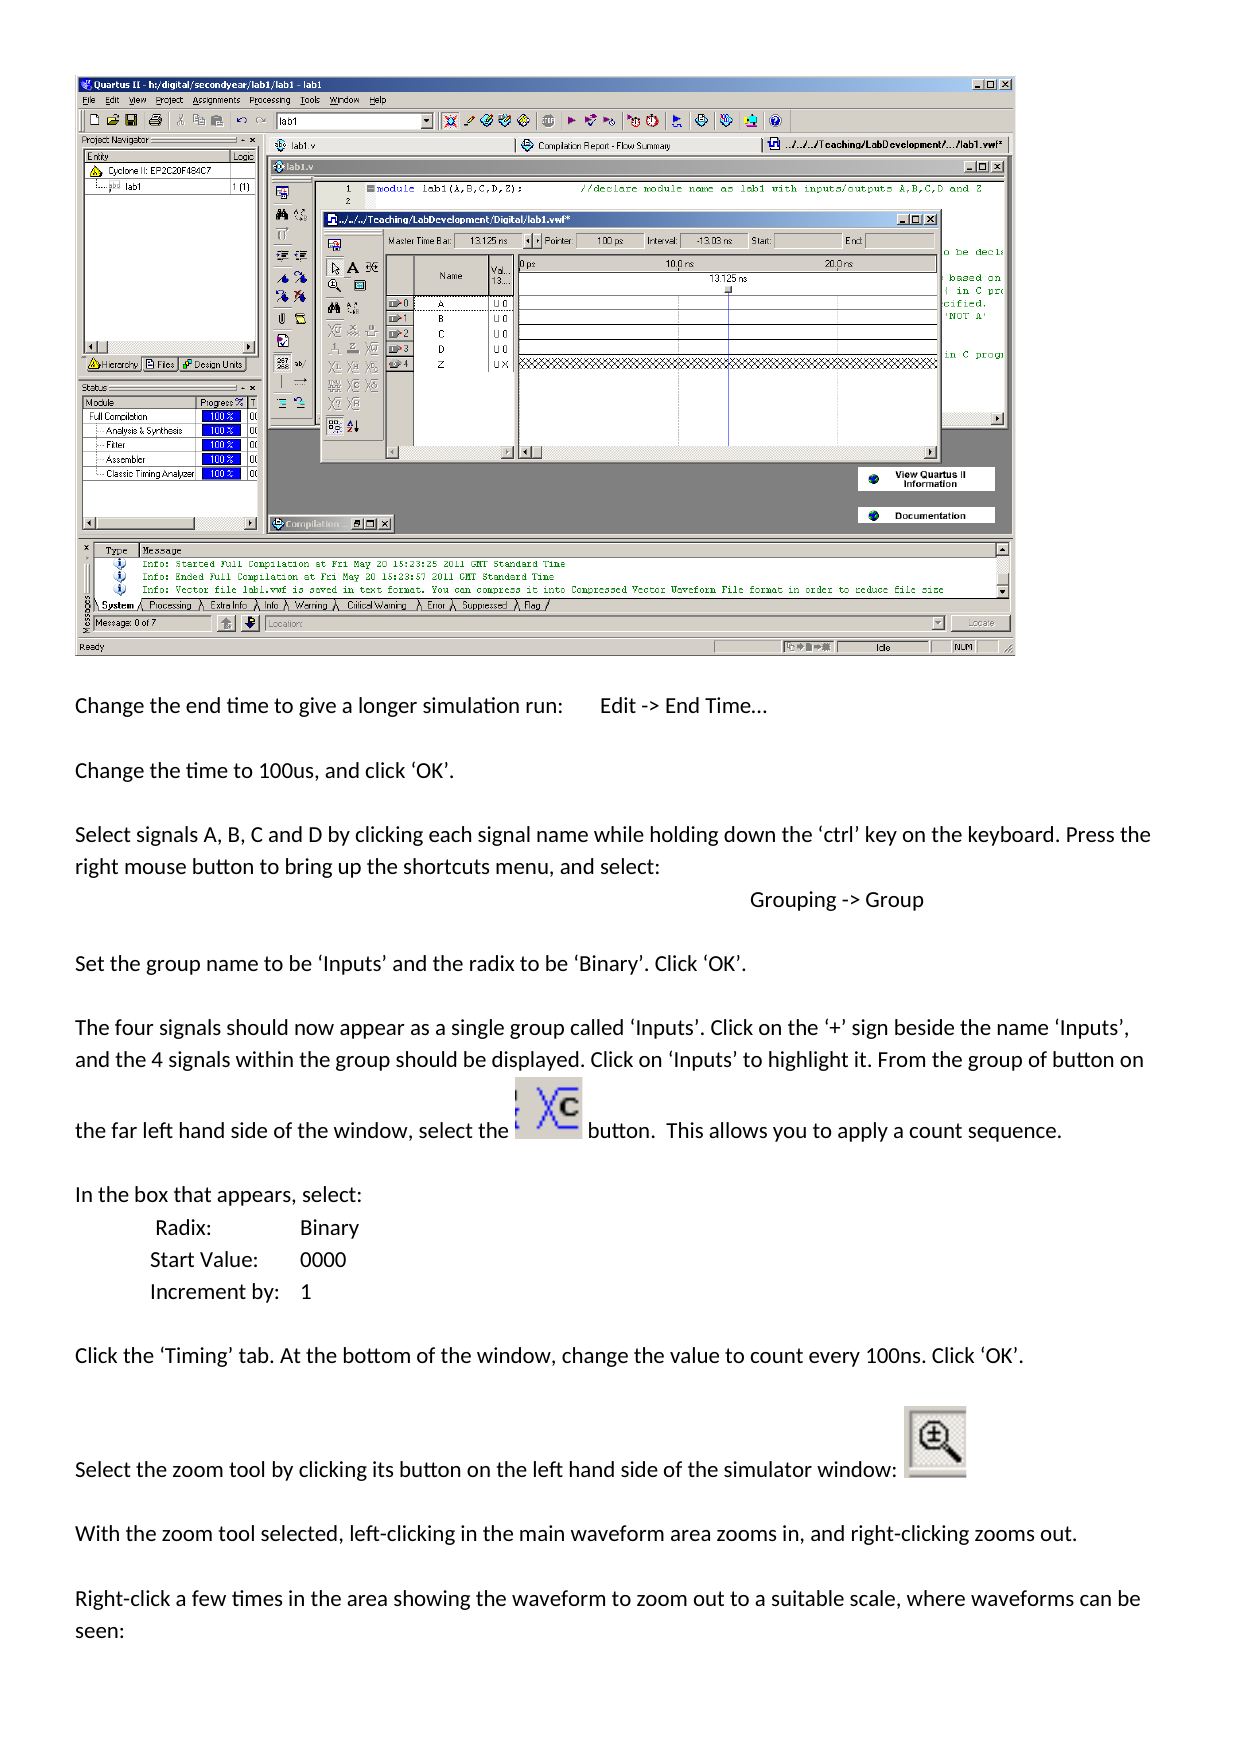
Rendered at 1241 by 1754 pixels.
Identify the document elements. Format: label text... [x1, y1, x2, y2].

text Select the zoom tool by clicking its button on the left hand side of the simulator window: [75, 1406, 1165, 1483]
picture [75, 75, 1016, 656]
text With the zoom tool selected, left-clicking in the main waveform area zooms in, and right-clicking zooms out. [75, 1519, 1165, 1547]
text Change the time to 100us, and click ‘OK’. [75, 756, 1165, 784]
text Start Value: 0000 [75, 1245, 1165, 1273]
text Right-click a few times in the area showing the waveform to zoom out to a suitable scale, where waveforms can be seen: [75, 1584, 1165, 1644]
text Click the ‘Timing’ tab. At the bottom of the window, change the value to count every 100ns. Click ‘OK’. [75, 1342, 1165, 1369]
text Select signals A, B, C and D by clicking each signal name while holding down the ‘ctrl’ key on the keyboard. Press the right mouse button to bring up the shortcuts menu, and select: [75, 820, 1165, 881]
text Change the end time to give a longer simulation run: Edit -> End Time… [75, 692, 1165, 719]
text Increment by: 1 [75, 1277, 1165, 1305]
text The four signals should now appear as a single group called ‘Inputs’. Click on the ‘+’ sign beside the name ‘Inputs’, and the 4 signals within the group should be displayed. Click on ‘Inputs’ to highlight it. From the group of button on the far left hand side of the window, select the button. This allows you to apply a count sequence. [75, 1013, 1165, 1144]
picture [904, 1406, 967, 1478]
text Radix: Binary [75, 1213, 1165, 1241]
picture [515, 1077, 583, 1139]
text In the box that appears, select: [75, 1181, 1165, 1209]
text Set the group name to be ‘Inputs’ and the radix to be ‘Binary’. Click ‘OK’. [75, 949, 1165, 977]
text Grouping -> Group [75, 885, 1165, 913]
